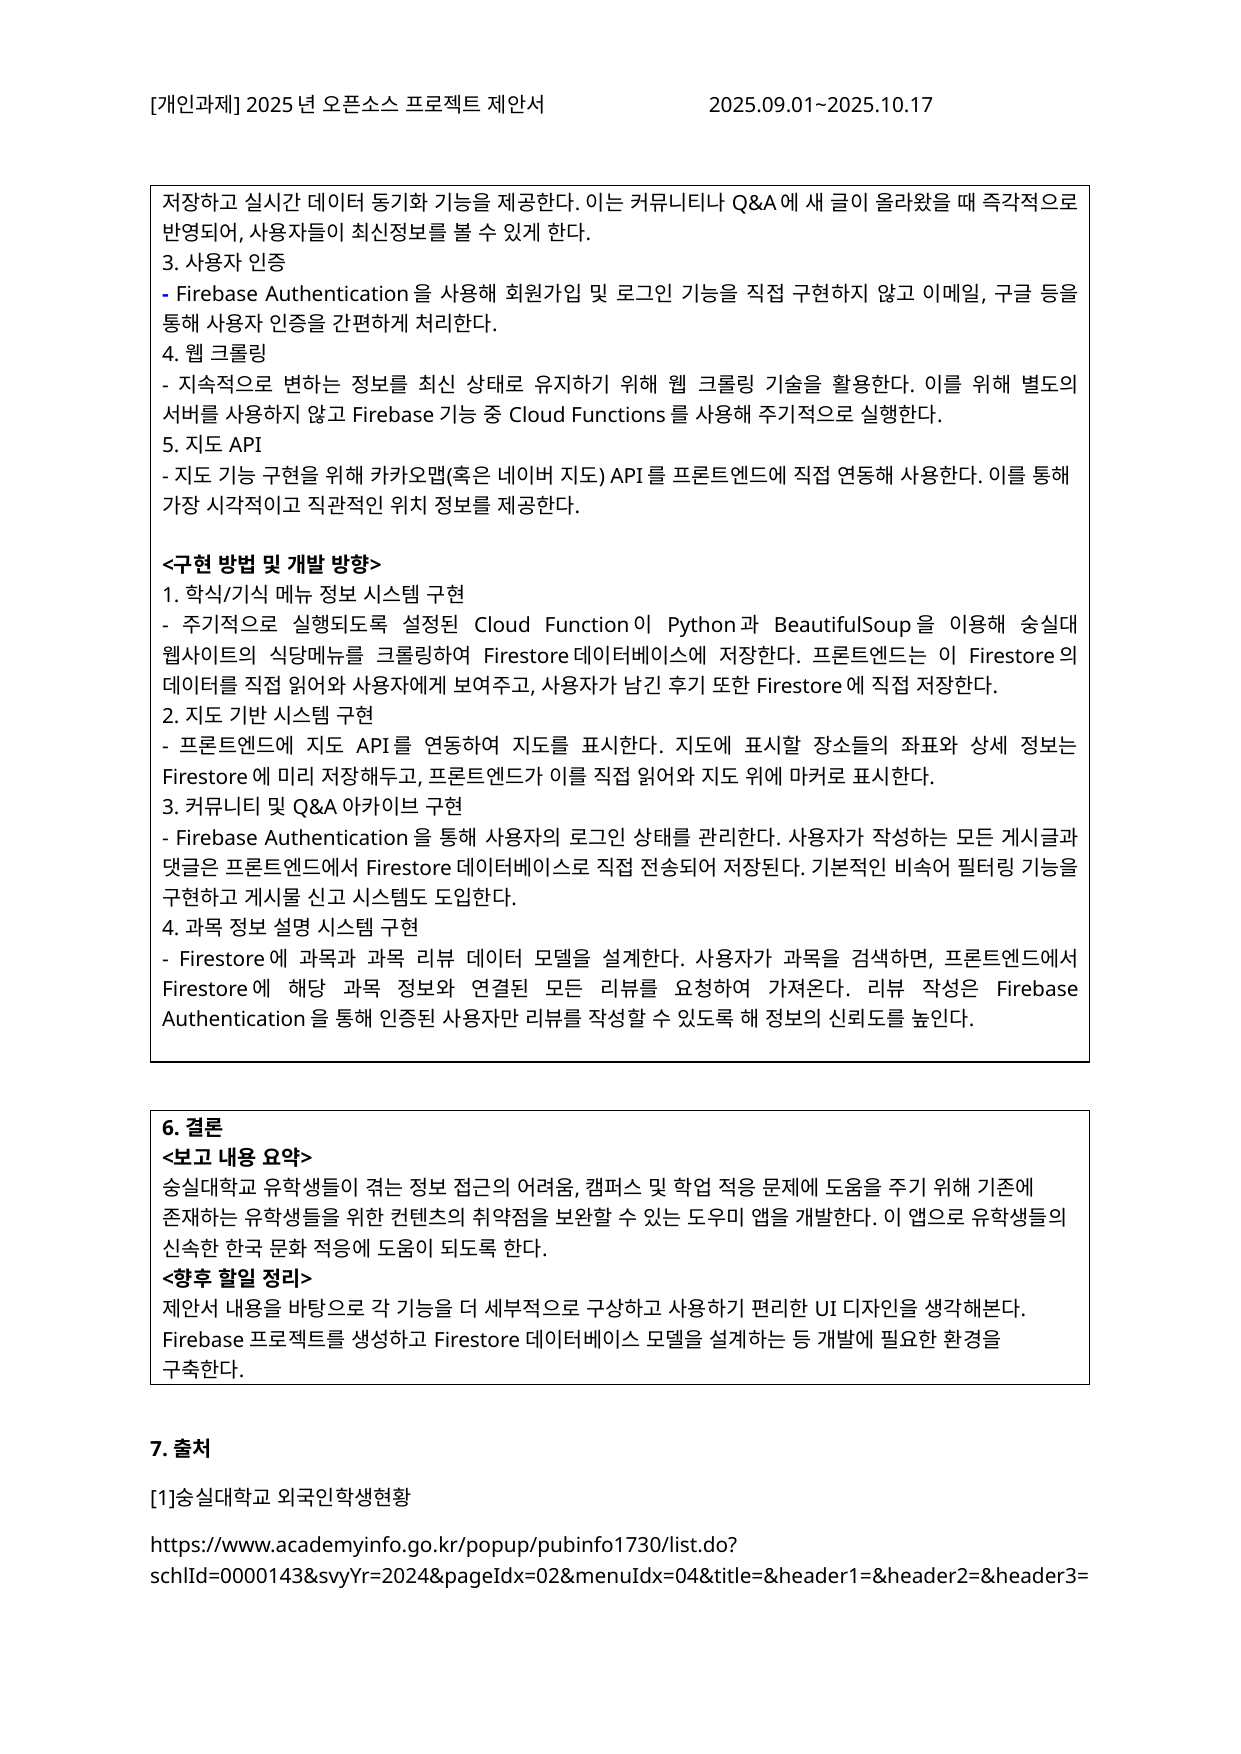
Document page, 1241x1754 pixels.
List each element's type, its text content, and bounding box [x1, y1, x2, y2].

text 7. 출처 [150, 1432, 1090, 1462]
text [150, 1531, 1090, 1590]
text [1]숭실대학교 외국인학생현황 [150, 1481, 1090, 1512]
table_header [151, 186, 1089, 1061]
table_header 6. 결론 <보고 내용 요약> 숭실대학교 유학생들이 겪는 정보 접근의 어려움, 캠퍼스 및 학업 적응 문제에 도움을 주기 위해 기존에 존재하는 유학생들을 위한 컨텐츠의 취약점을 보완할 수 있는 도우미 앱을 개발한다. 이 앱으로 유학생들의 신속한 한국 문화 적응에 도움이 되도록 한다. <향후 할일 정리> 제안서 내용을 바탕으로 각 기능을 더 세부적으로 구상하고 사용하기 편리한 UI 디자인을 생각해본다. Firebase 프로젝트를 생성하고 Firestore 데이터베이스 모델을 설계하는 등 개발에 필요한 환경을 구축한다. [151, 1111, 1089, 1383]
